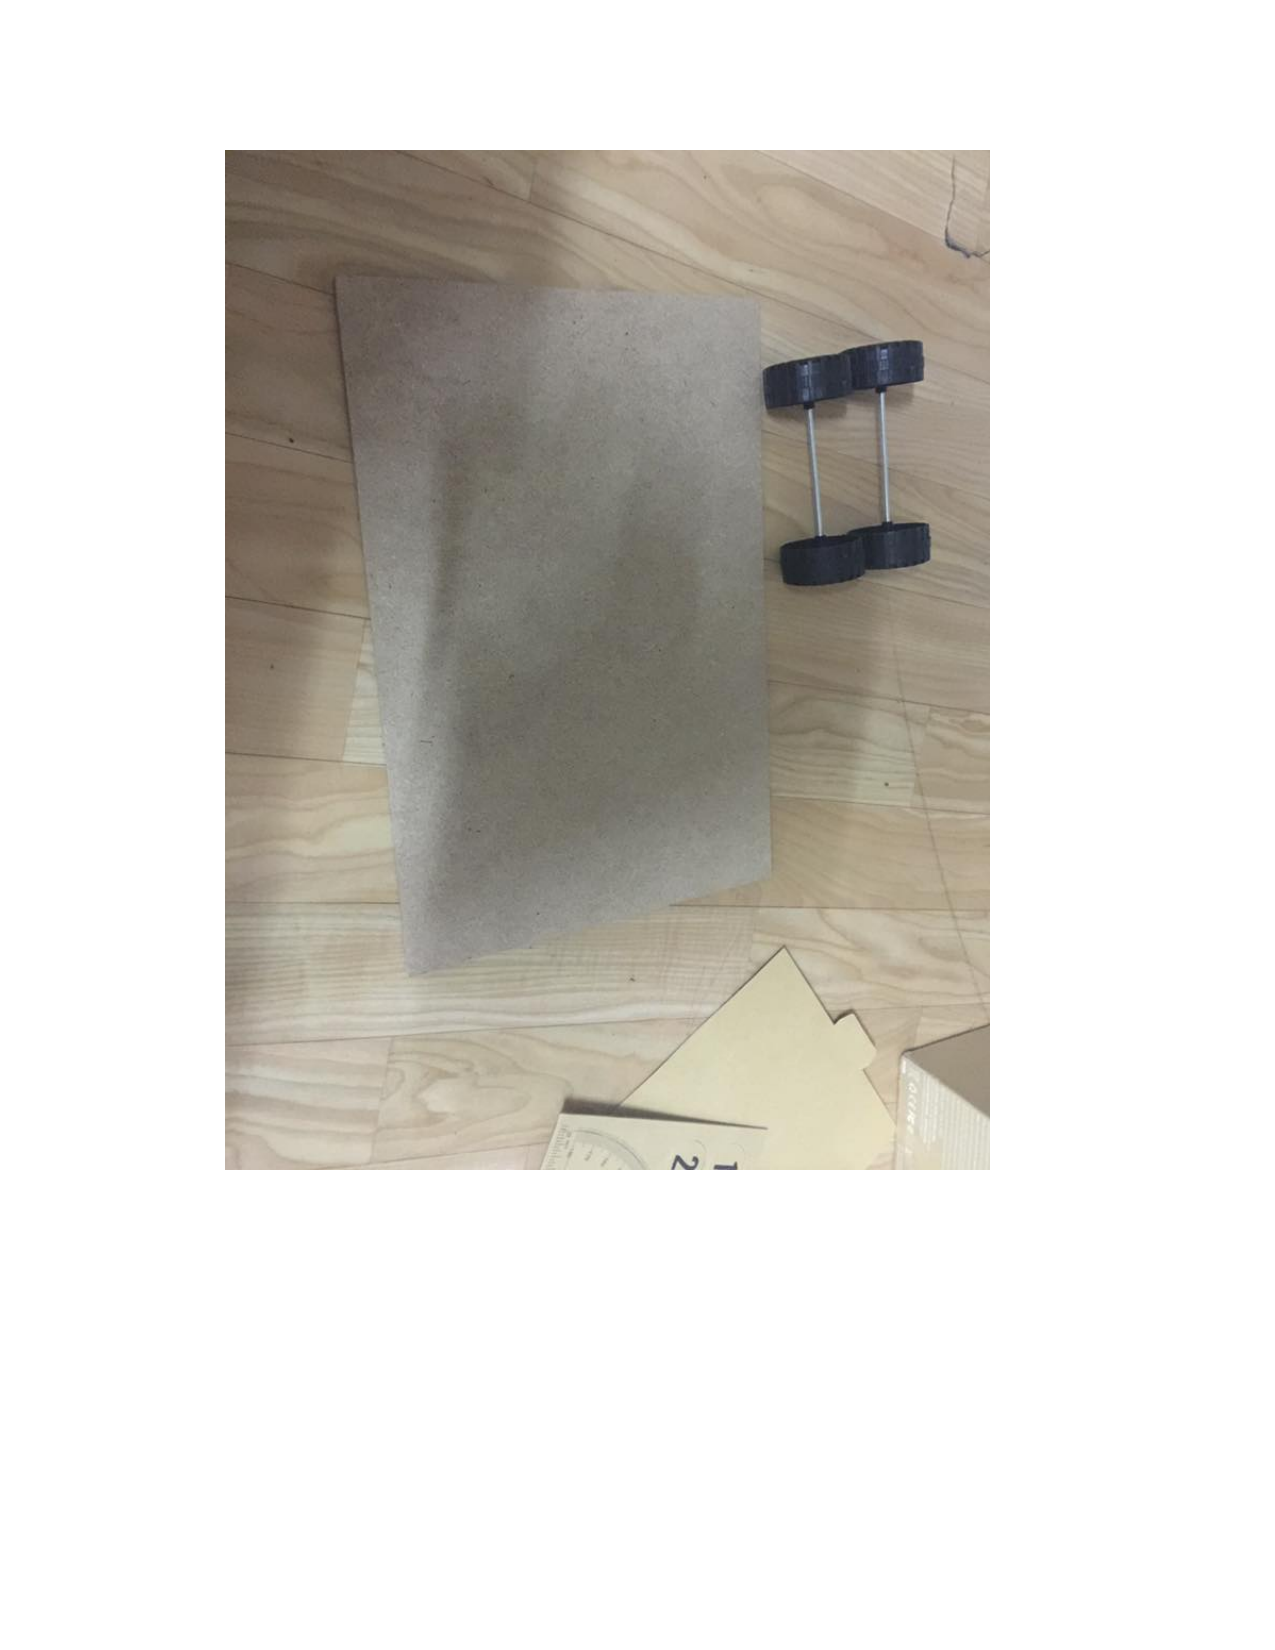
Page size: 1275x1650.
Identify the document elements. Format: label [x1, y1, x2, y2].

picture [225, 150, 990, 1170]
